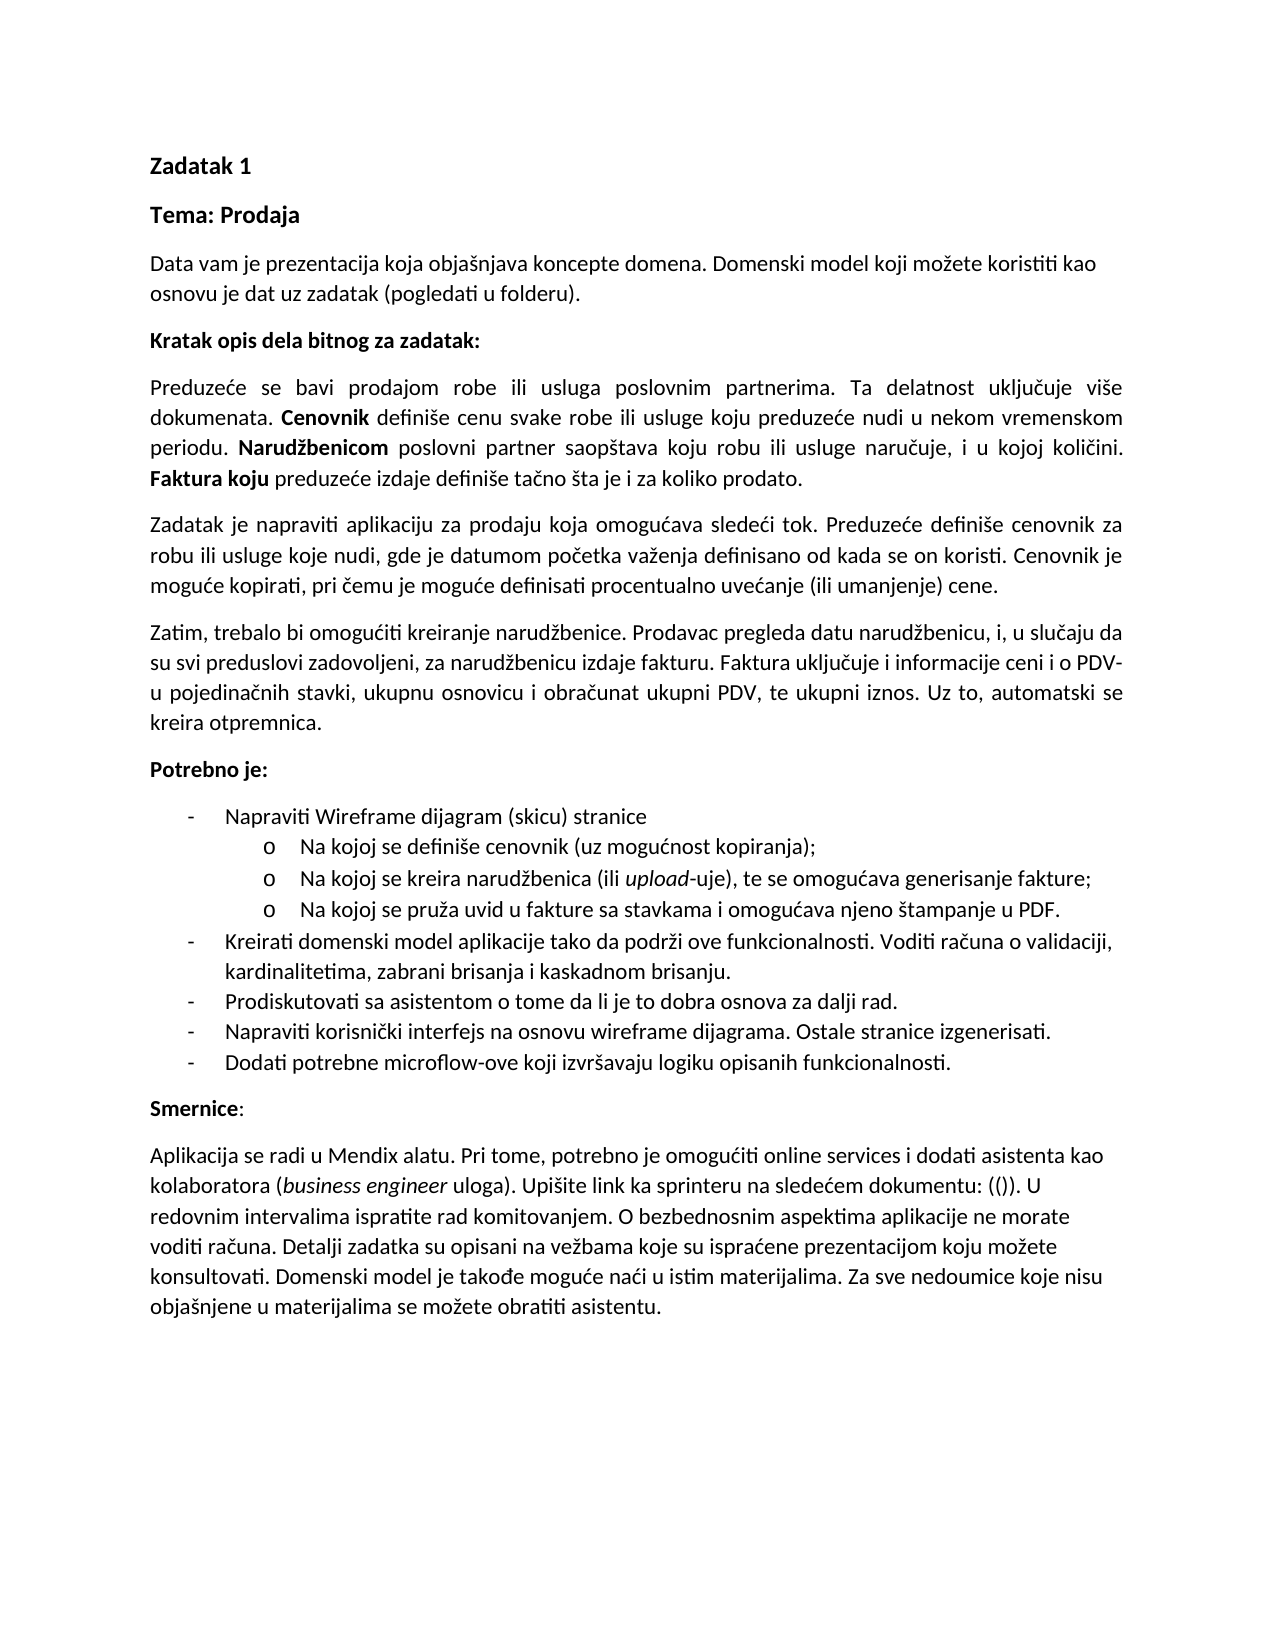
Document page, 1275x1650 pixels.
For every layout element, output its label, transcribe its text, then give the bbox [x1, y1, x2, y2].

text Tema: Prodaja [150, 199, 1125, 230]
list Napraviti korisnički interfejs na osnovu wireframe dijagrama. Ostale stranice izgenerisati. [187, 1017, 1125, 1046]
text Aplikacija se radi u Mendix alatu. Pri tome, potrebno je omogućiti online services i dodati asistenta kao kolaboratora (business engineer uloga). Upišite link ka sprinteru na sledećem dokumentu: (()). U redovnim intervalima ispratite rad komitovanjem. O bezbednosnim aspektima aplikacije ne morate voditi računa. Detalji zadatka su opisani na vežbama koje su ispraćene prezentacijom koju možete konsultovati. Domenski model je takođe moguće naći u istim materijalima. Za sve nedoumice koje nisu objašnjene u materijalima se možete obratiti asistentu. [150, 1141, 1125, 1321]
text Kratak opis dela bitnog za zadatak: [150, 326, 1125, 354]
list Na kojoj se pruža uvid u fakture sa stavkama i omogućava njeno štampanje u PDF. [262, 895, 1125, 924]
text Smernice: [150, 1094, 1125, 1123]
text Zadatak je napraviti aplikaciju za prodaju koja omogućava sledeći tok. Preduzeće definiše cenovnik za robu ili usluge koje nudi, gde je datumom početka važenja definisano od kada se on koristi. Cenovnik je moguće kopirati, pri čemu je moguće definisati procentualno uvećanje (ili umanjenje) cene. [150, 511, 1125, 599]
text Zadatak 1 [150, 150, 1125, 181]
list Kreirati domenski model aplikacije tako da podrži ove funkcionalnosti. Voditi računa o validaciji, kardinalitetima, zabrani brisanja i kaskadnom brisanju. [187, 927, 1125, 985]
text Potrebno je: [150, 755, 1125, 783]
list Prodiskutovati sa asistentom o tome da li je to dobra osnova za dalji rad. [187, 987, 1125, 1015]
list Napraviti Wireframe dijagram (skicu) stranice [187, 802, 1125, 830]
text Preduzeće se bavi prodajom robe ili usluga poslovnim partnerima. Ta delatnost uključuje više dokumenata. Cenovnik definiše cenu svake robe ili usluge koju preduzeće nudi u nekom vremenskom periodu. Narudžbenicom poslovni partner saopštava koju robu ili usluge naručuje, i u kojoj količini. Faktura koju preduzeće izdaje definiše tačno šta je i za koliko prodato. [150, 373, 1125, 492]
text Zatim, trebalo bi omogućiti kreiranje narudžbenice. Prodavac pregleda datu narudžbenicu, i, u slučaju da su svi preduslovi zadovoljeni, za narudžbenicu izdaje fakturu. Faktura uključuje i informacije ceni i o PDV-u pojedinačnih stavki, ukupnu osnovicu i obračunat ukupni PDV, te ukupni iznos. Uz to, automatski se kreira otpremnica. [150, 618, 1125, 737]
list Dodati potrebne microflow-ove koji izvršavaju logiku opisanih funkcionalnosti. [187, 1048, 1125, 1076]
text Data vam je prezentacija koja objašnjava koncepte domena. Domenski model koji možete koristiti kao osnovu je dat uz zadatak (pogledati u folderu). [150, 249, 1125, 307]
list Na kojoj se definiše cenovnik (uz mogućnost kopiranja); [262, 832, 1125, 862]
list Na kojoj se kreira narudžbenica (ili upload-uje), te se omogućava generisanje fakture; [262, 864, 1125, 893]
